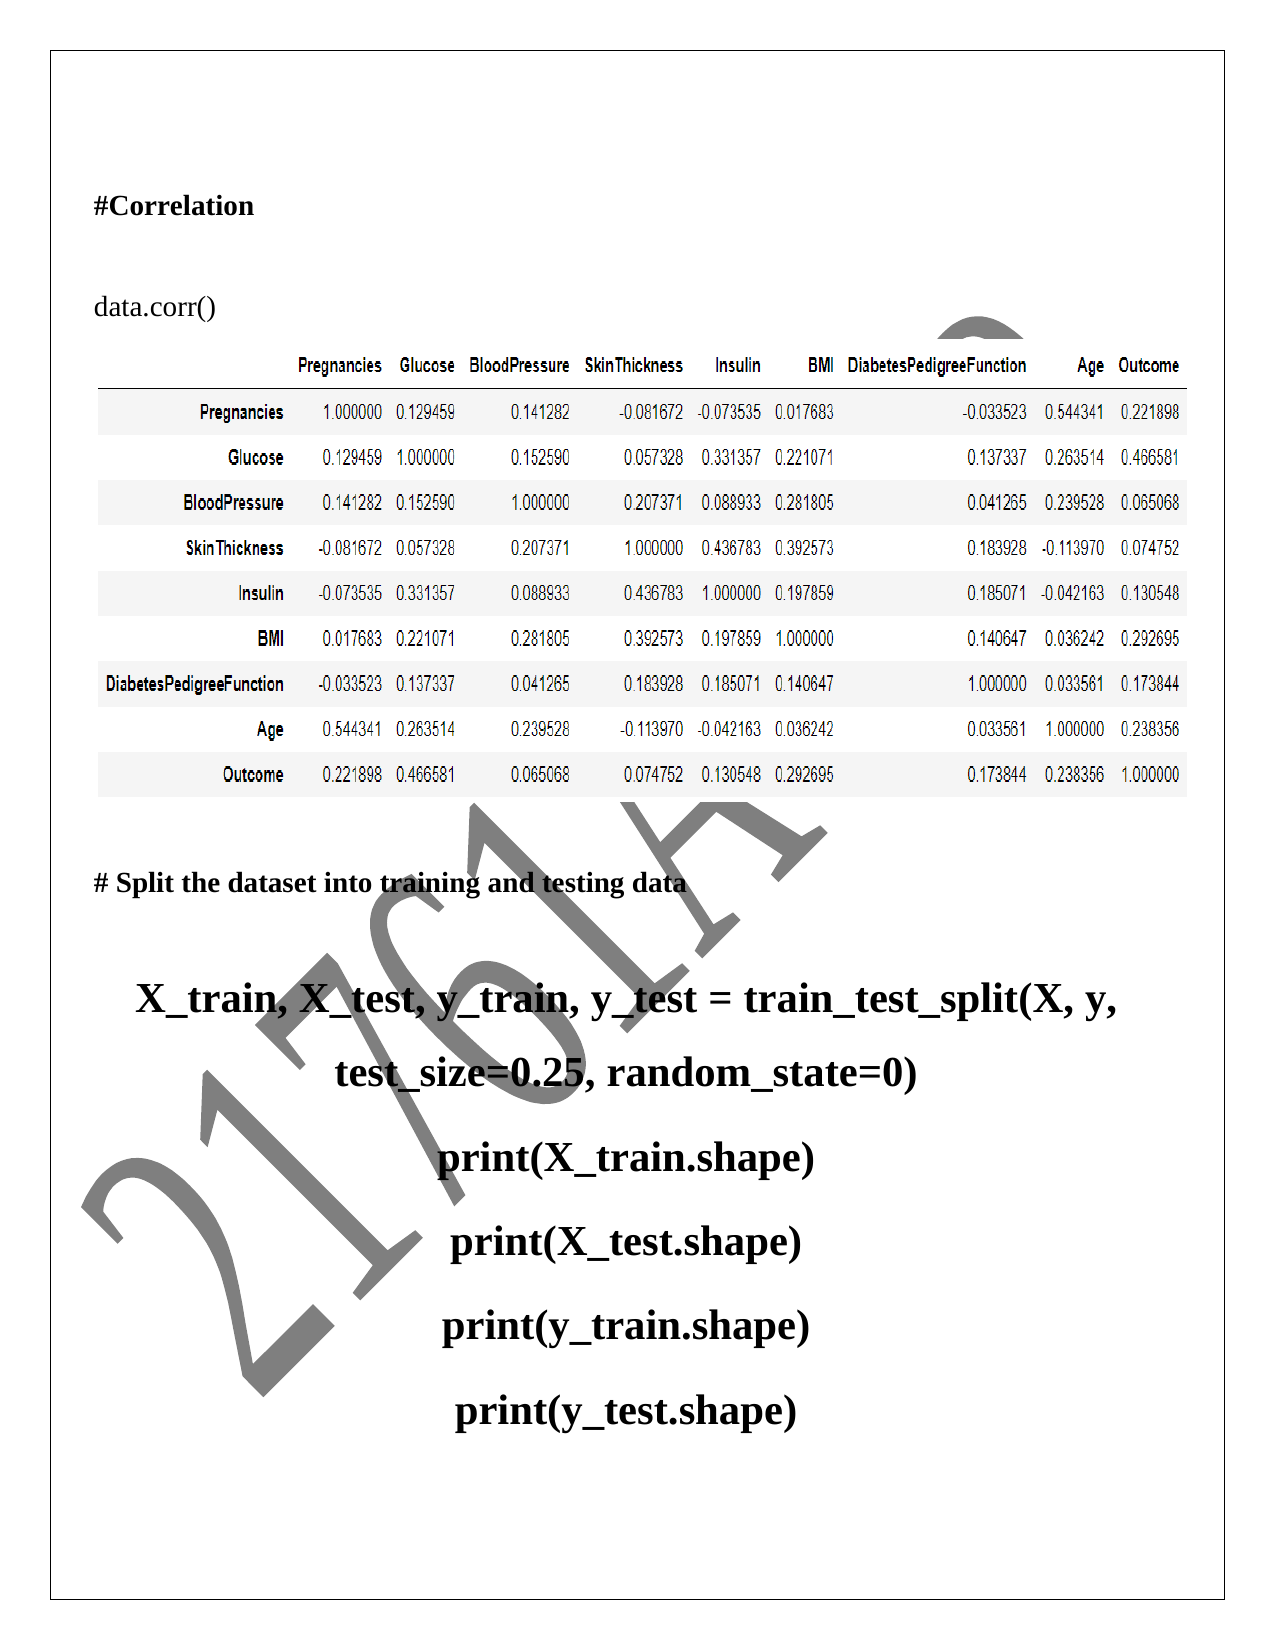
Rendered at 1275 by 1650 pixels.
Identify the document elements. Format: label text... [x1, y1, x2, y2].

text #Correlation [94, 188, 1175, 222]
subtitle print(y_test.shape) [88, 1384, 1164, 1433]
text data.corr() [94, 289, 1175, 322]
subtitle print(X_train.shape) [88, 1131, 1164, 1180]
text # Split the dataset into training and testing data [94, 865, 1175, 899]
subtitle print(X_test.shape) [88, 1215, 1164, 1264]
subtitle X_train, X_test, y_train, y_test = train_test_split(X, y, test_size=0.25, random_state=0) [88, 973, 1164, 1096]
subtitle print(y_train.shape) [88, 1300, 1164, 1349]
picture [93, 339, 1192, 802]
